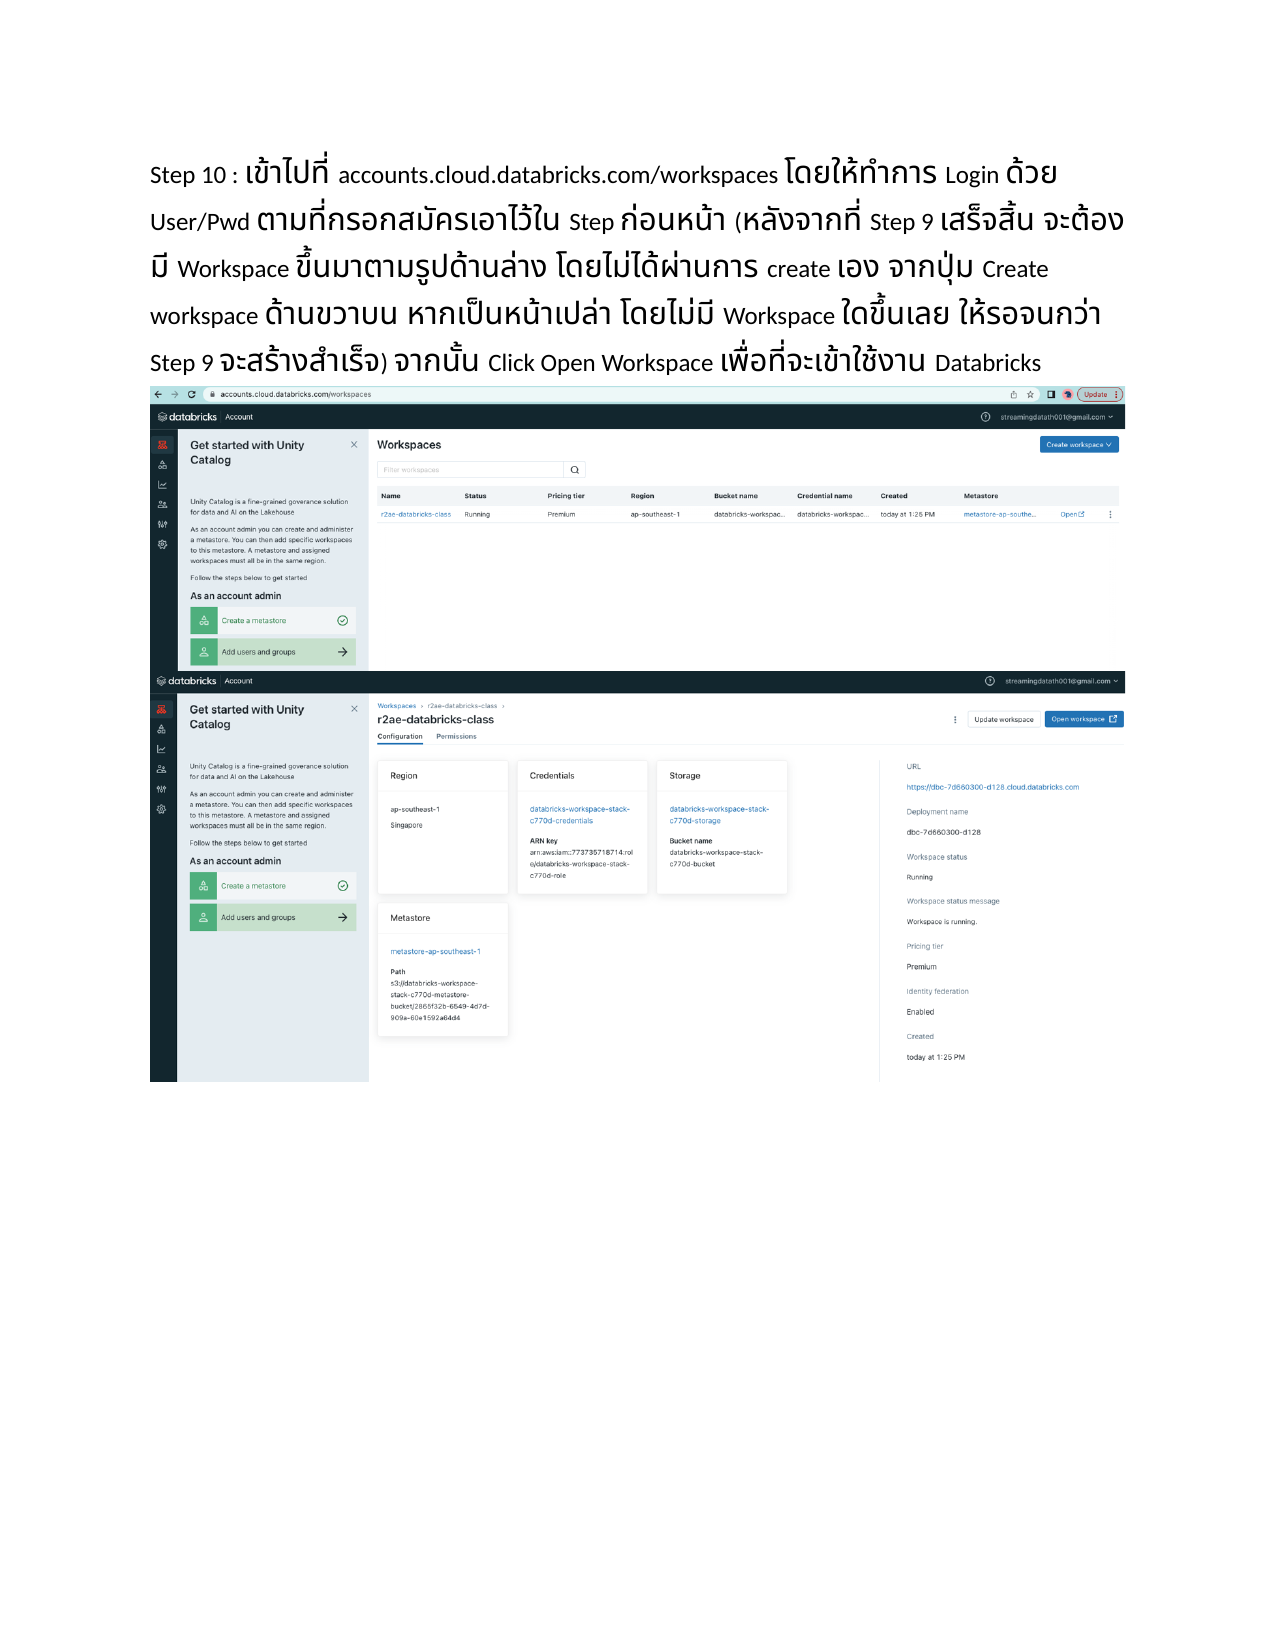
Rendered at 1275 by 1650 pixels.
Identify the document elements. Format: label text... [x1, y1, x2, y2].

picture [150, 386, 1125, 1082]
text Step 10 : เข้าไปที่ accounts.cloud.databricks.com/workspaces โดยให้ทำการ Login ด้วย User/Pwd ตามที่กรอกสมัครเอาไว้ใน Step ก่อนหน้า (หลังจากที่ Step 9 เสร็จสิ้น จะต้องมี Workspace ขึ้นมาตามรูปด้านล่าง โดยไม่ได้ผ่านการ create เอง จากปุ่ม Create workspace ด้านขวาบน หากเป็นหน้าเปล่า โดยไม่มี Workspace ใดขึ้นเลย ให้รอจนกว่า Step 9 จะสร้างสำเร็จ) จากนั้น Click Open Workspace เพื่อที่จะเข้าใช้งาน Databricks [150, 150, 1125, 386]
